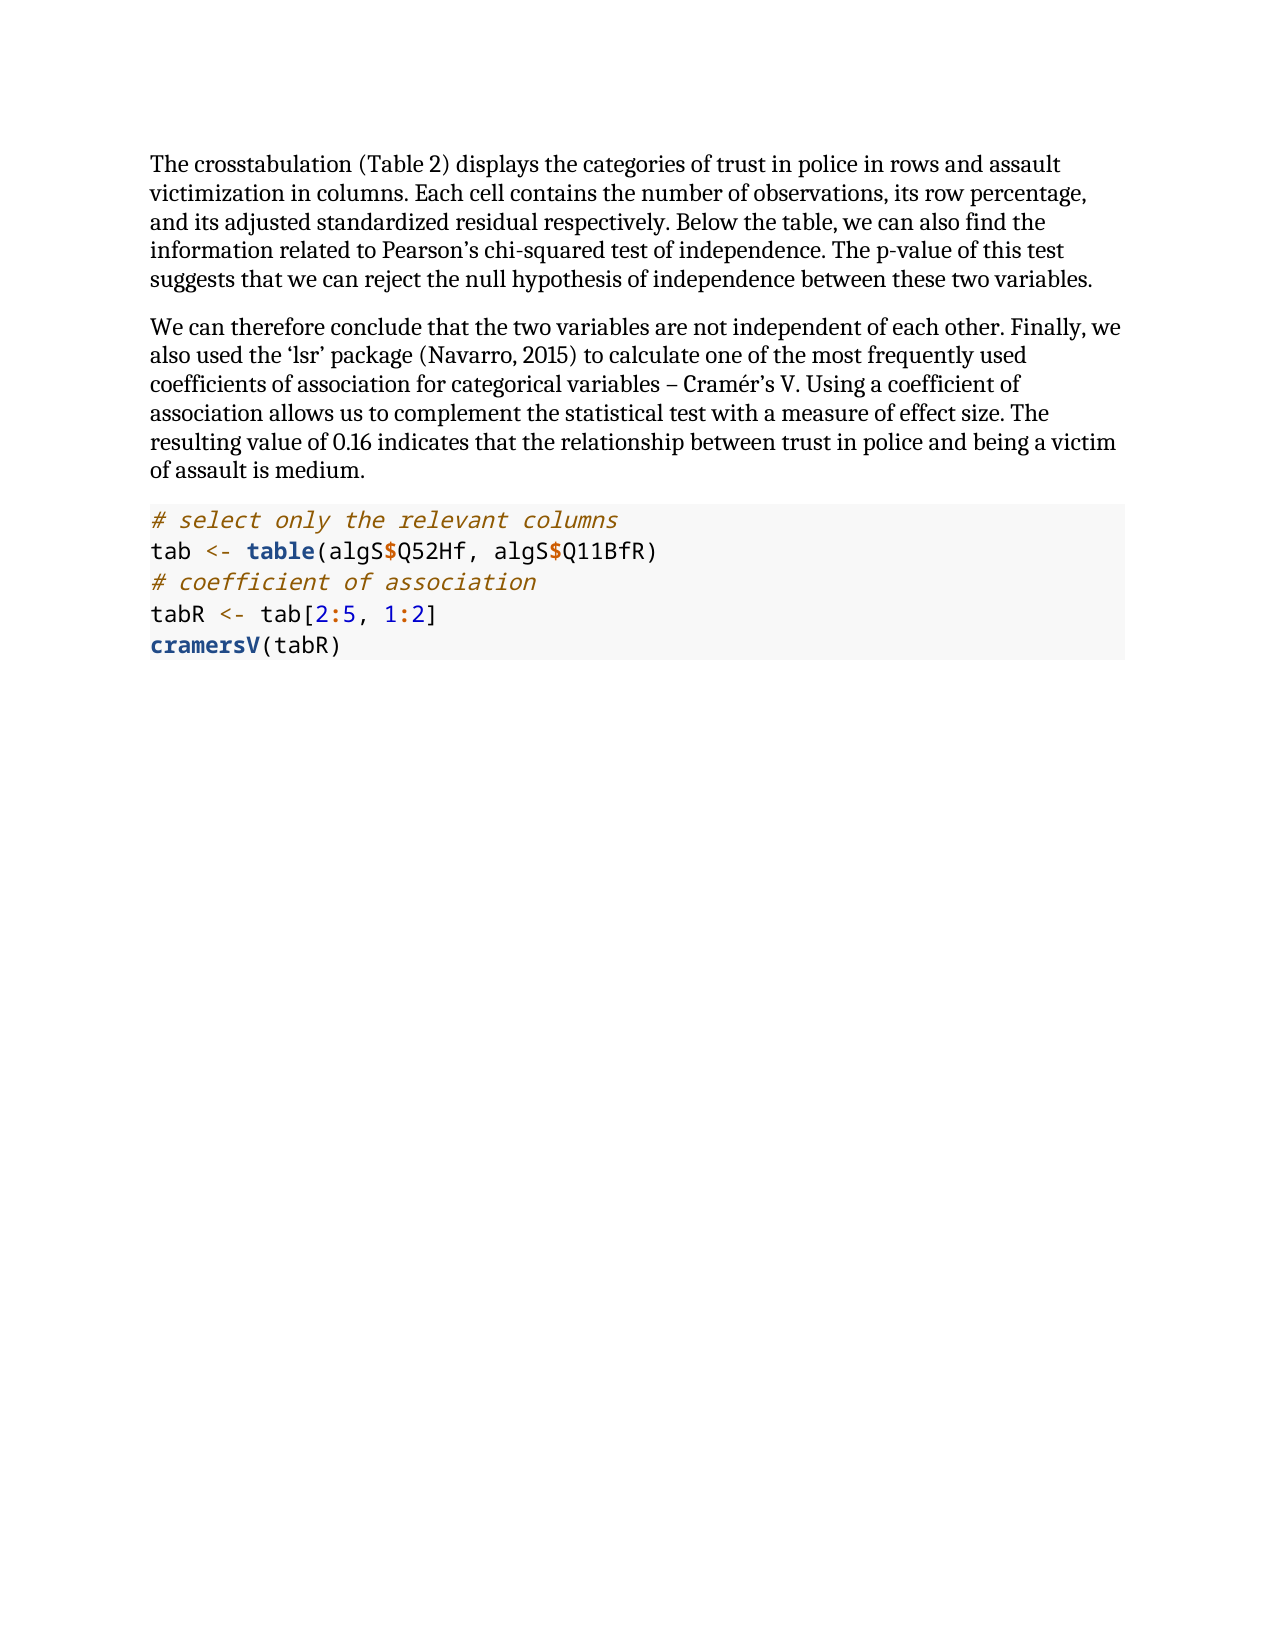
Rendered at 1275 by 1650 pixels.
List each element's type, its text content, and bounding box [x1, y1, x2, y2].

text We can therefore conclude that the two variables are not independent of each other. Finally, we also used the ‘lsr’ package (Navarro, 2015) to calculate one of the most frequently used coefficients of association for categorical variables – Cramér’s V. Using a coefficient of association allows us to complement the statistical test with a measure of effect size. The resulting value of 0.16 indicates that the relationship between trust in police and being a victim of assault is medium. [150, 312, 1125, 485]
text The crosstabulation (Table 2) displays the categories of trust in police in rows and assault victimization in columns. Each cell contains the number of observations, its row percentage, and its adjusted standardized residual respectively. Below the table, we can also find the information related to Pearson’s chi-squared test of independence. The p-value of this test suggests that we can reject the null hypothesis of independence between these two variables. [150, 150, 1125, 294]
text # select only the relevant columns tab <- table(algS$Q52Hf, algS$Q11BfR) # coefficient of association tabR <- tab[2:5, 1:2] cramersV(tabR) [150, 504, 1125, 660]
